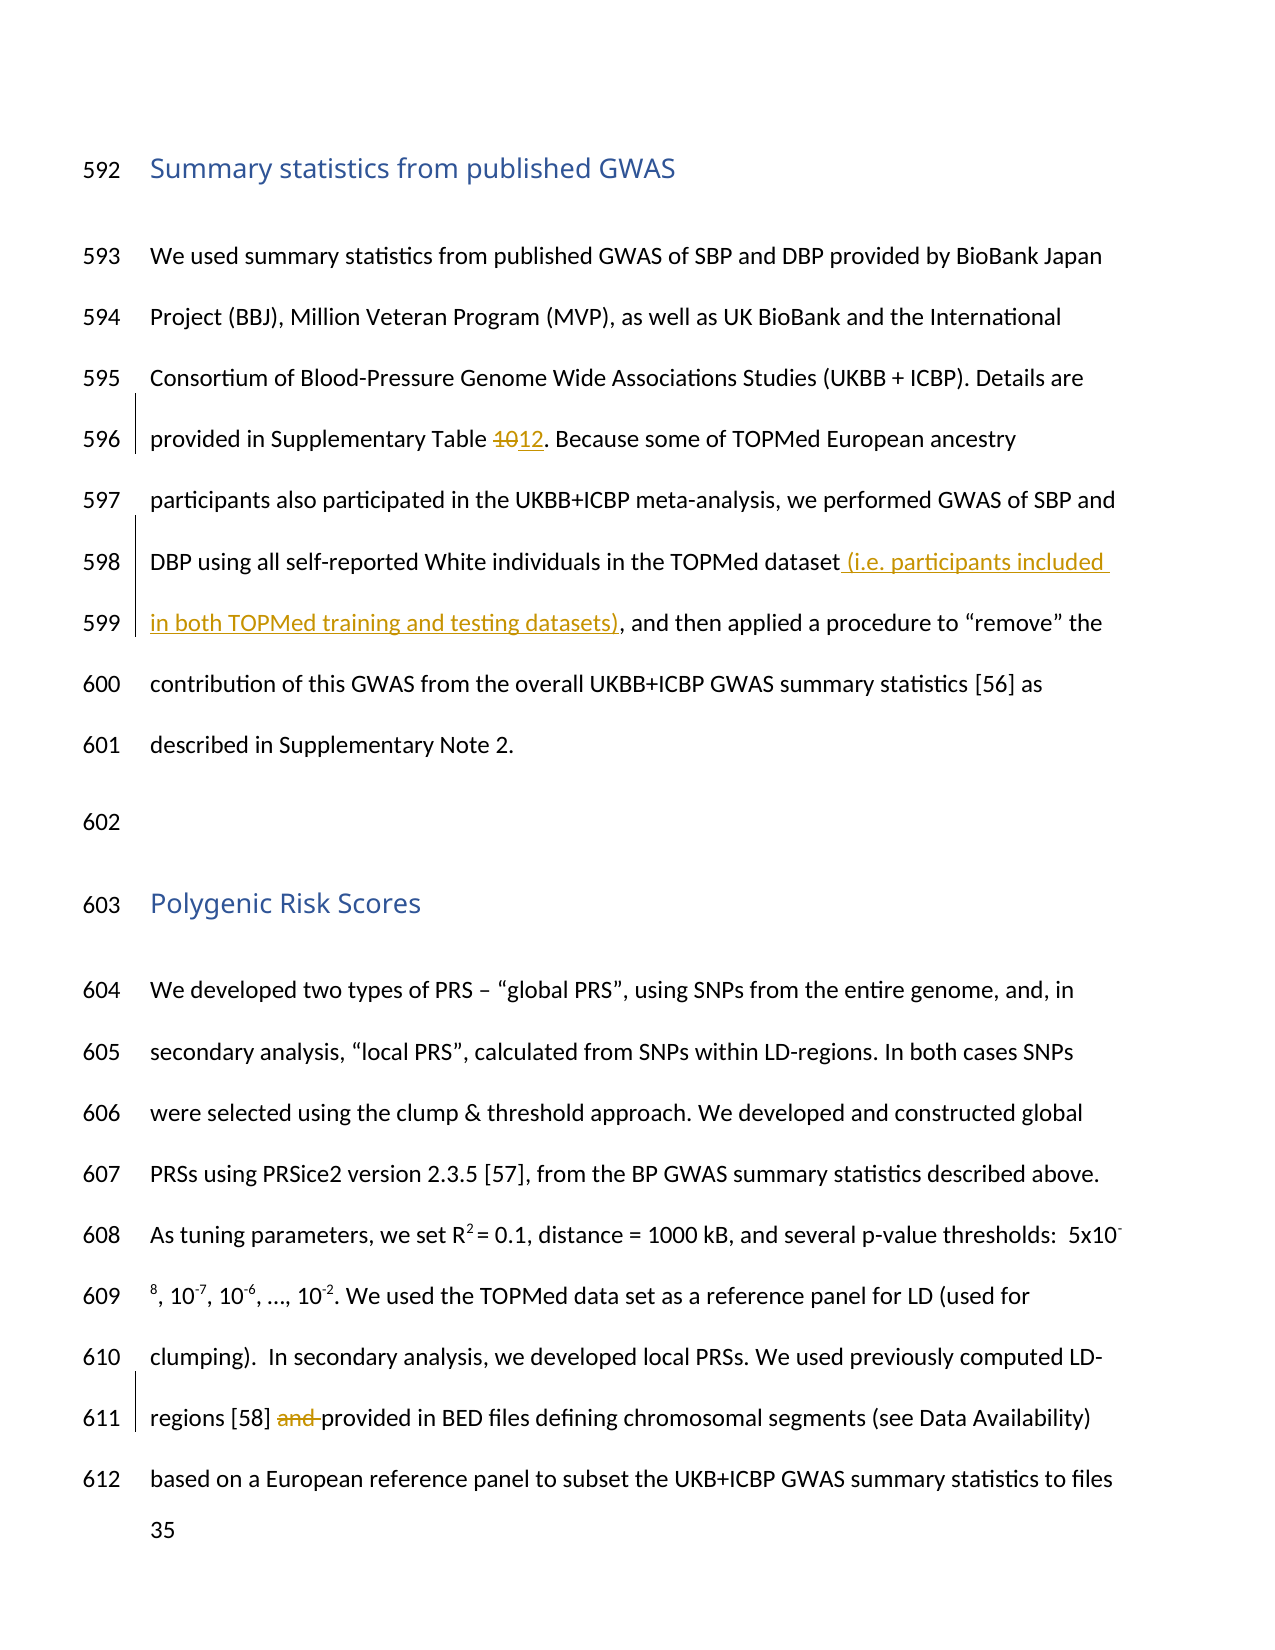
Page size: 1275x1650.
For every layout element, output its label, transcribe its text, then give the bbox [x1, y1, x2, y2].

subtitle Summary statistics from published GWAS [150, 150, 1125, 187]
subtitle Polygenic Risk Scores [150, 884, 1125, 921]
text We used summary statistics from published GWAS of SBP and DBP provided by BioBank Japan Project (BBJ), Million Veteran Program (MVP), as well as UK BioBank and the International Consortium of Blood-Pressure Genome Wide Associations Studies (UKBB + ICBP). Details are provided in Supplementary Table . Because some of TOPMed European ancestry participants also participated in the UKBB+ICBP meta-analysis, we performed GWAS of SBP and DBP using all self-reported White individuals in the TOPMed dataset, and then applied a procedure to “remove” the contribution of this GWAS from the overall UKBB+ICBP GWAS summary statistics [56] as described in Supplementary Note 2. [150, 240, 1125, 759]
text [150, 974, 1125, 1493]
